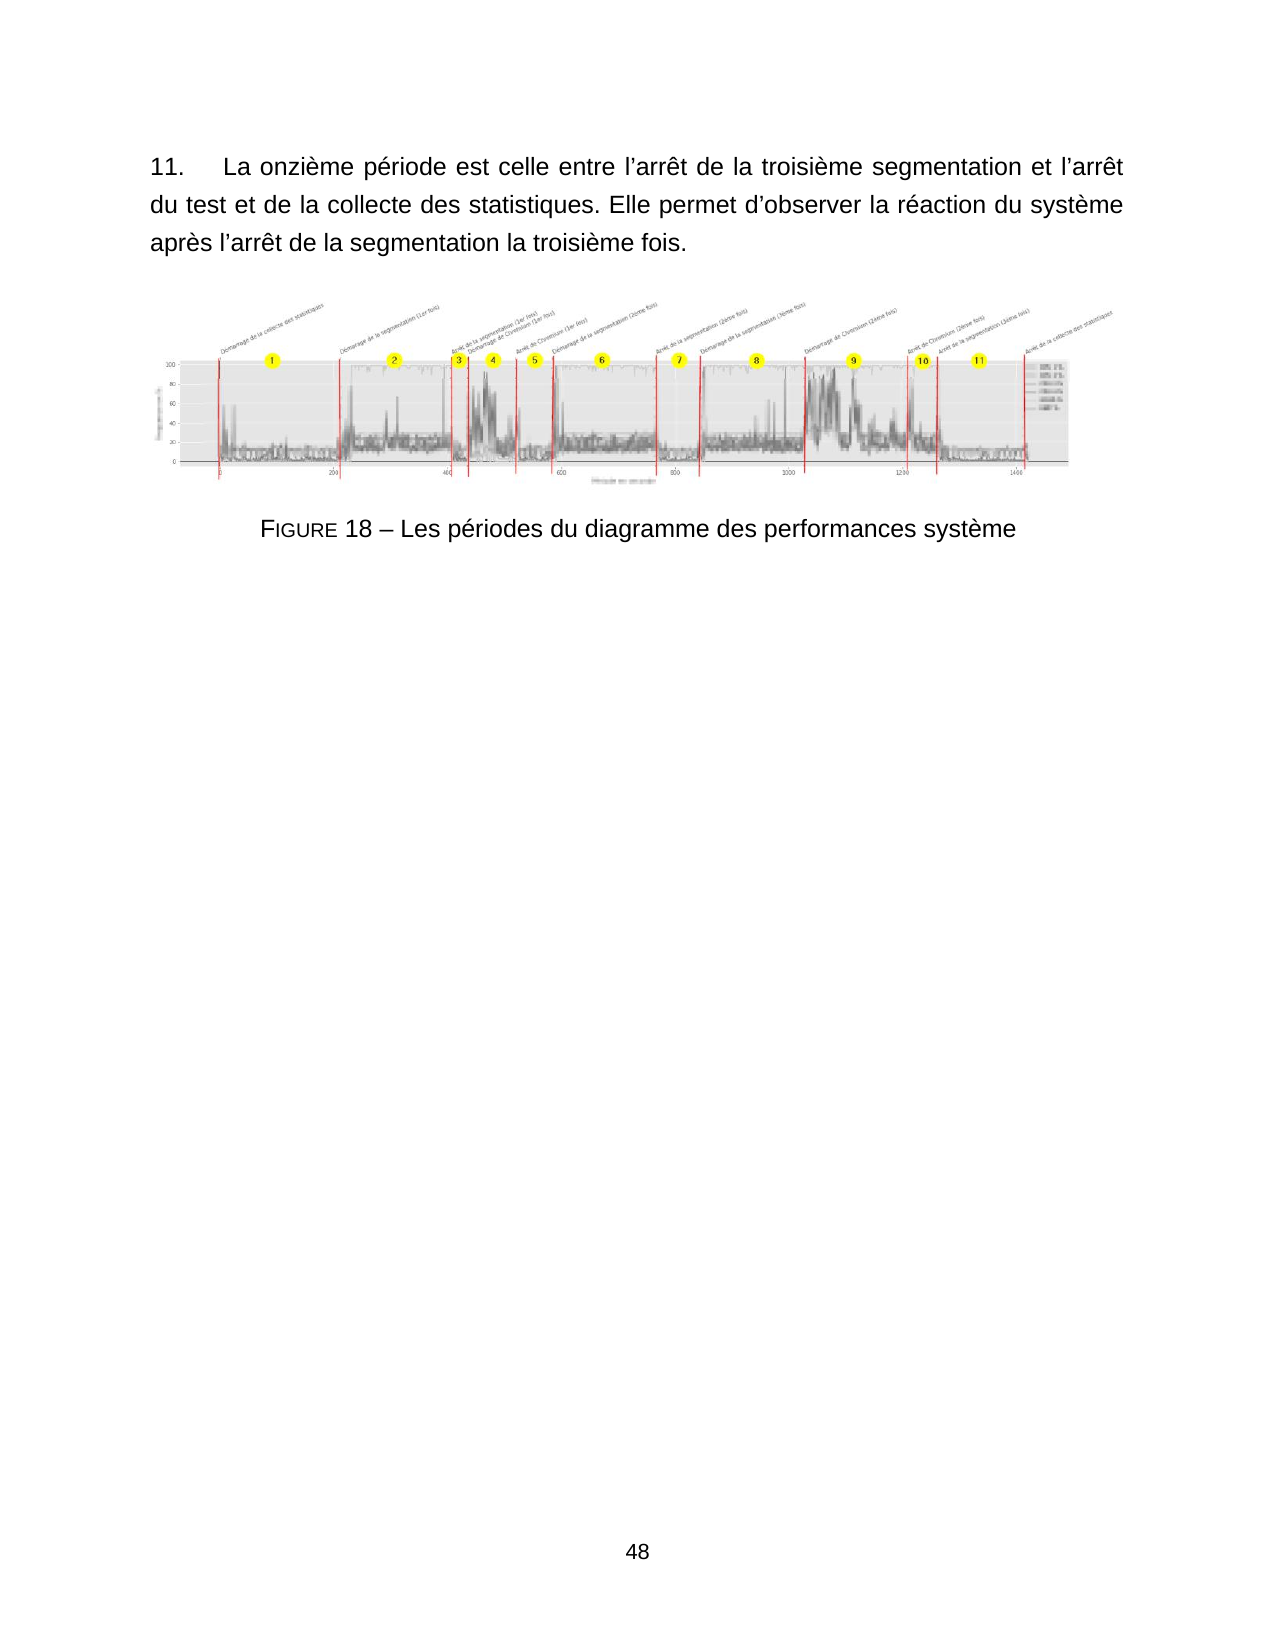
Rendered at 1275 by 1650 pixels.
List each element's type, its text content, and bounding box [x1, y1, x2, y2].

text 48 [150, 1539, 1125, 1564]
picture [150, 295, 1125, 491]
text FIGURE 18 – Les périodes du diagramme des performances système [150, 514, 1127, 543]
list La onzième période est celle entre l’arrêt de la troisième segmentation et l’arrêt du test et de la collecte des statistiques. Elle permet d’observer la réaction du système après l’arrêt de la segmentation la troisième fois. [150, 152, 1125, 257]
